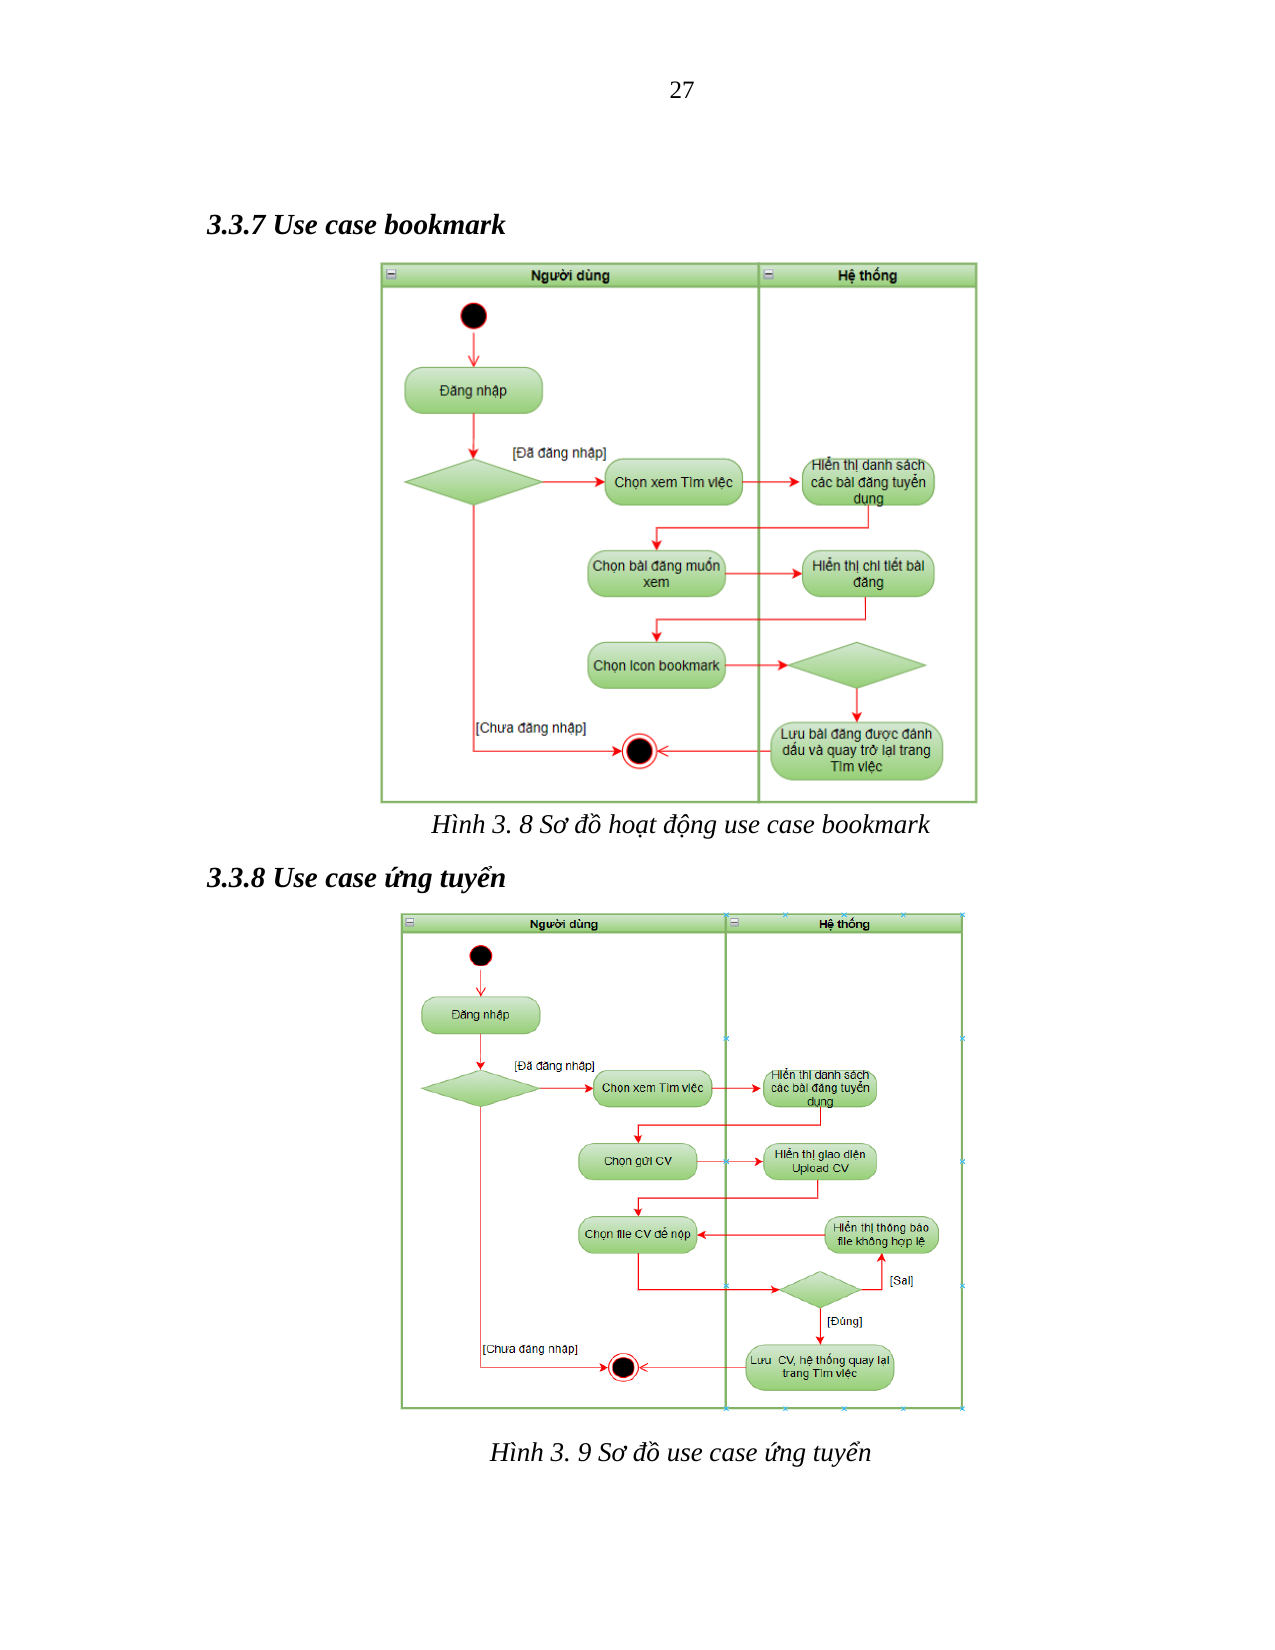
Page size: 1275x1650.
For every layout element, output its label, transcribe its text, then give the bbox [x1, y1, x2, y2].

subtitle Use case ứng tuyển [207, 860, 1157, 893]
subtitle Use case bookmark [207, 207, 1157, 240]
picture [397, 910, 967, 1415]
picture [377, 257, 987, 808]
